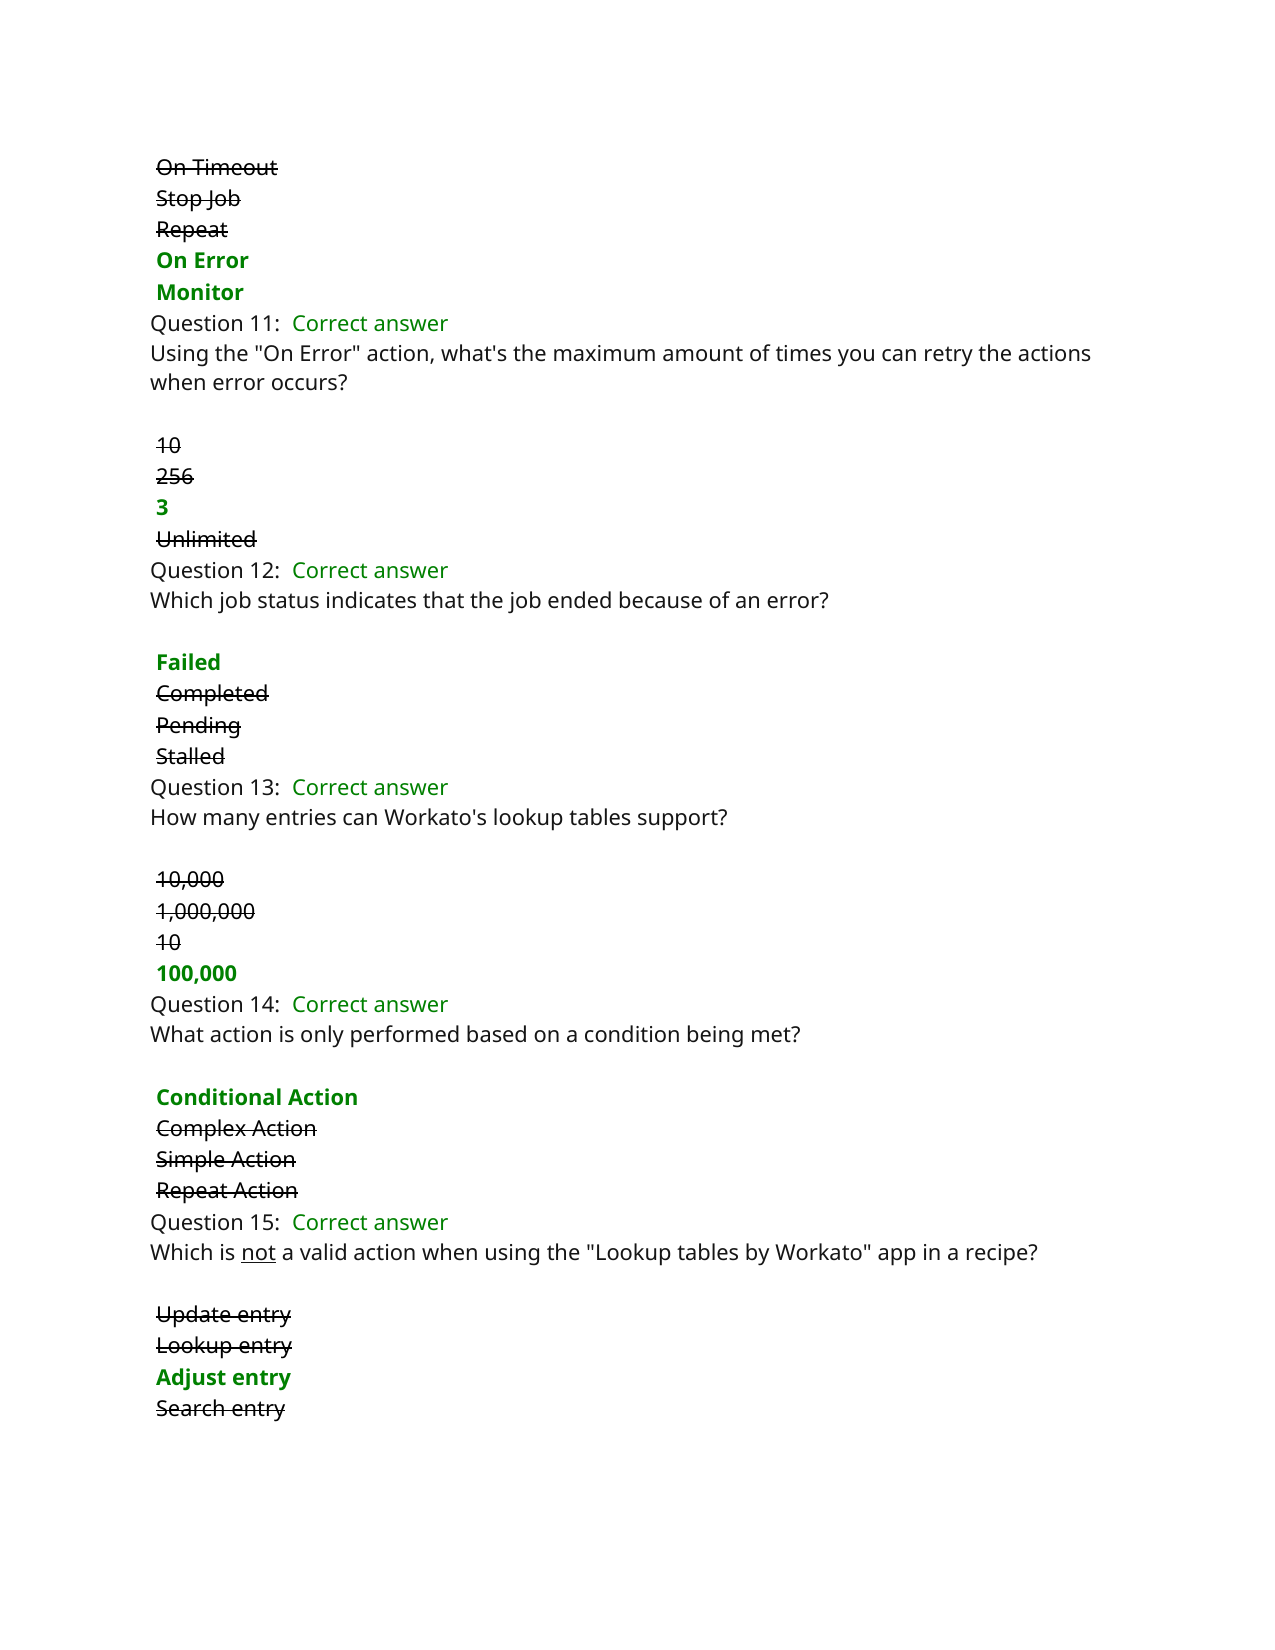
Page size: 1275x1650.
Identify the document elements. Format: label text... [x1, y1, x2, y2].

text On Error [150, 244, 1125, 275]
text Conditional Action [150, 1080, 1125, 1111]
text Repeat [150, 212, 1125, 244]
text 10 [150, 925, 1125, 957]
text What action is only performed based on a condition being met? [150, 1019, 1125, 1049]
text 256 [150, 459, 1125, 491]
text 10 [150, 428, 1125, 459]
text Search entry [150, 1391, 1125, 1422]
text 3 [150, 491, 1125, 522]
text Adjust entry [150, 1360, 1125, 1391]
text Question 13: Correct answer [150, 771, 1125, 802]
text Lookup entry [150, 1329, 1125, 1360]
text How many entries can Workato's lookup tables support? [150, 802, 1125, 832]
text Stop Job [150, 181, 1125, 212]
text 100,000 [150, 957, 1125, 988]
text Simple Action [150, 1143, 1125, 1174]
text Pending [150, 708, 1125, 739]
text Using the "On Error" action, what's the maximum amount of times you can retry the actions when error occurs? [150, 337, 1125, 397]
text Question 11: Correct answer [150, 306, 1125, 337]
text Stalled [150, 739, 1125, 771]
text Update entry [150, 1297, 1125, 1329]
text Question 12: Correct answer [150, 553, 1125, 584]
text 1,000,000 [150, 894, 1125, 925]
text Complex Action [150, 1111, 1125, 1143]
text Completed [150, 677, 1125, 708]
text 10,000 [150, 863, 1125, 894]
text Failed [150, 646, 1125, 677]
text On Timeout [150, 150, 1125, 181]
text Question 15: Correct answer [150, 1205, 1125, 1236]
text Question 14: Correct answer [150, 988, 1125, 1019]
text Repeat Action [150, 1174, 1125, 1205]
text Monitor [150, 275, 1125, 306]
text Unlimited [150, 522, 1125, 553]
text Which job status indicates that the job ended because of an error? [150, 584, 1125, 614]
text Which is not a valid action when using the "Lookup tables by Workato" app in a recipe? [150, 1236, 1125, 1266]
